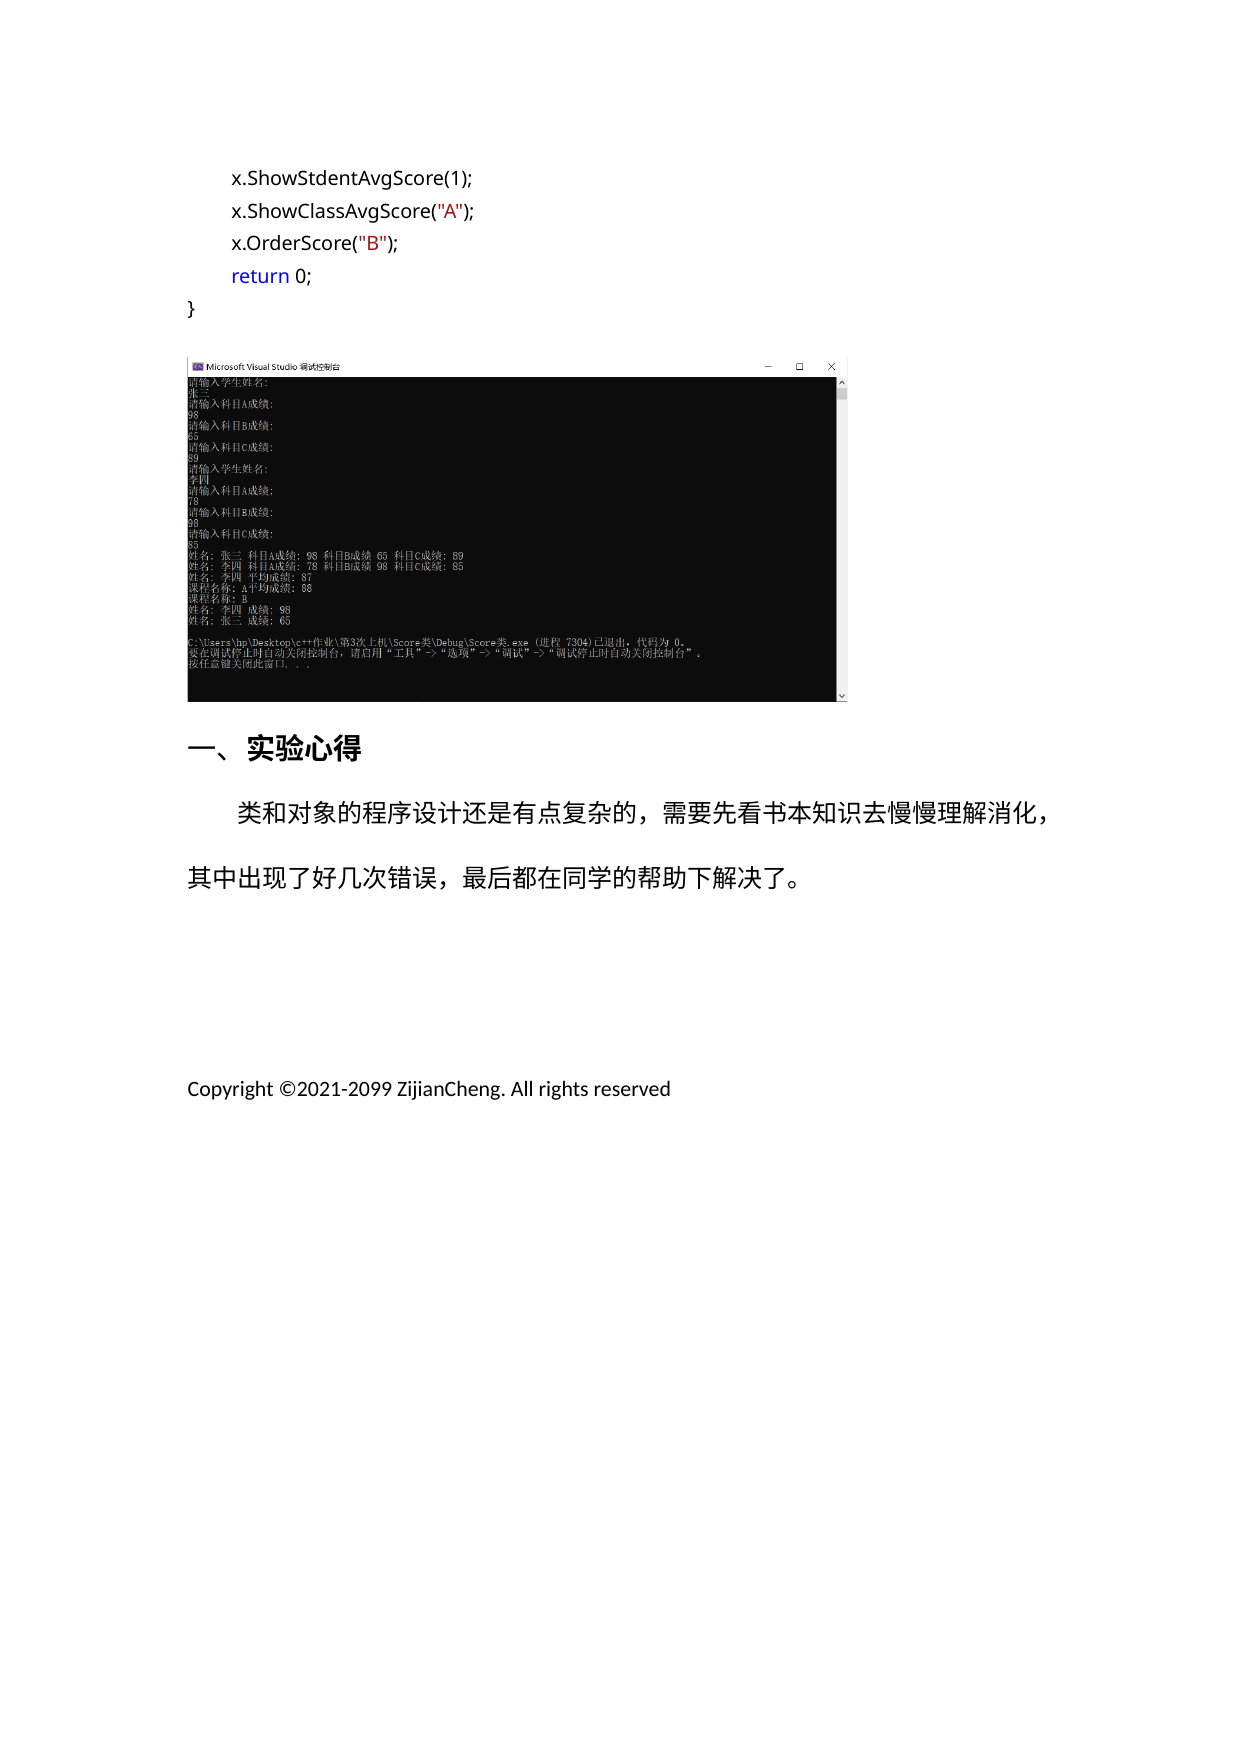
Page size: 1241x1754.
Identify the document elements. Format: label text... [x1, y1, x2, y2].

text x.OrderScore("B"); [187, 227, 1053, 259]
list 实验心得 [187, 714, 1053, 779]
picture [187, 357, 848, 702]
text 类和对象的程序设计还是有点复杂的，需要先看书本知识去慢慢理解消化，其中出现了好几次错误，最后都在同学的帮助下解决了。 [187, 779, 1053, 909]
text return 0; [187, 259, 1053, 292]
text x.ShowClassAvgScore("A"); [187, 194, 1053, 227]
text } [187, 292, 1053, 324]
text Copyright ©2021-2099 ZijianCheng. All rights reserved [187, 1072, 1053, 1104]
text x.ShowStdentAvgScore(1); [187, 162, 1053, 194]
